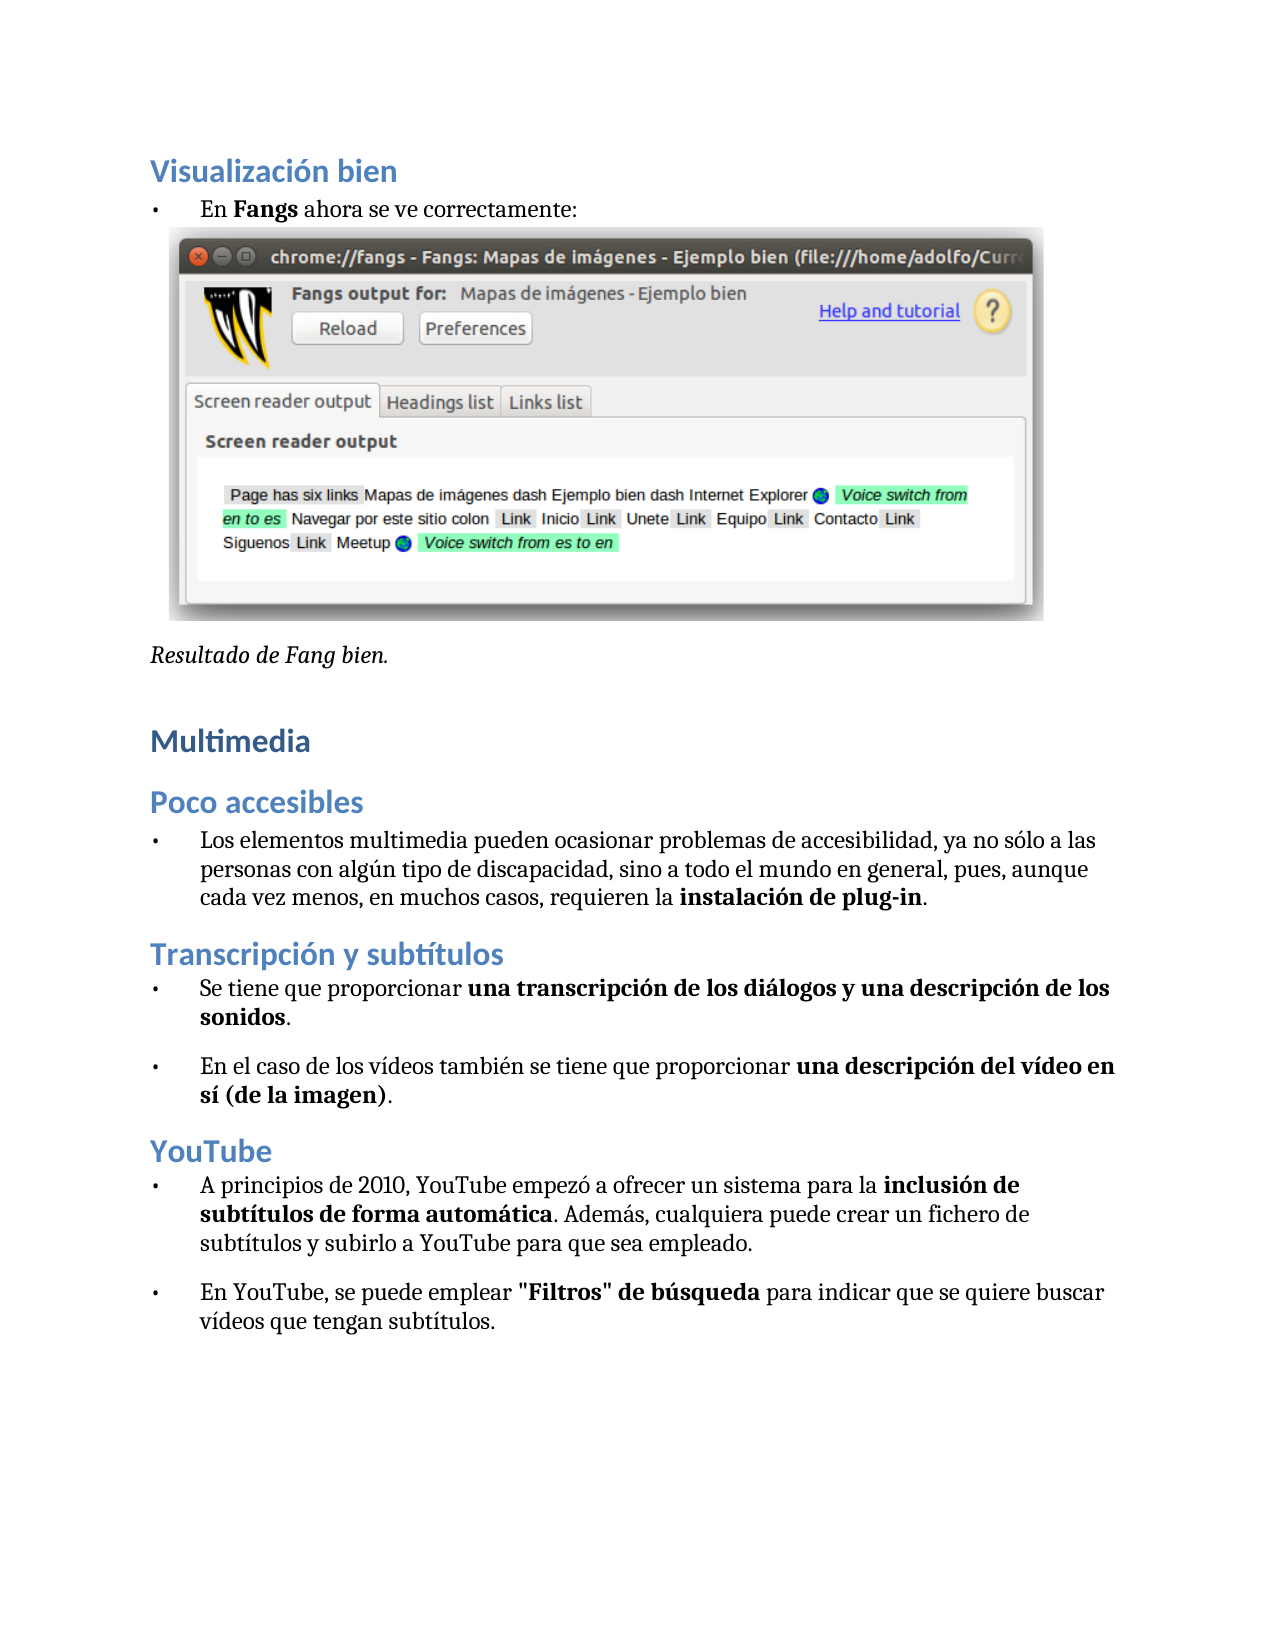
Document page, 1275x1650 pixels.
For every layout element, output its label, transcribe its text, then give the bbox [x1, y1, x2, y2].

list Los elementos multimedia pueden ocasionar problemas de accesibilidad, ya no sólo a las personas con algún tipo de discapacidad, sino a todo el mundo en general, pues, aunque cada vez menos, en muchos casos, requieren la instalación de plug-in. [150, 826, 1125, 912]
subtitle Poco accesibles [150, 781, 1125, 822]
subtitle Transcripción y subtítulos [150, 933, 1125, 974]
list A principios de 2010, YouTube empezó a ofrecer un sistema para la inclusión de subtítulos de forma automática. Además, cualquiera puede crear un fichero de subtítulos y subirlo a YouTube para que sea empleado. [150, 1171, 1125, 1257]
list En YouTube, se puede emplear "Filtros" de búsqueda para indicar que se quiere buscar vídeos que tengan subtítulos. [150, 1278, 1125, 1336]
list En el caso de los vídeos también se tiene que proporcionar una descripción del vídeo en sí (de la imagen). [150, 1052, 1125, 1109]
subtitle Multimedia [150, 720, 1125, 761]
subtitle Visualización bien [150, 150, 1125, 191]
list En Fangs ahora se ve correctamente: [150, 194, 1125, 223]
picture [168, 227, 1044, 621]
subtitle YouTube [150, 1130, 1125, 1171]
text Resultado de Fang bien. [150, 641, 1125, 670]
list Se tiene que proporcionar una transcripción de los diálogos y una descripción de los sonidos. [150, 974, 1125, 1031]
